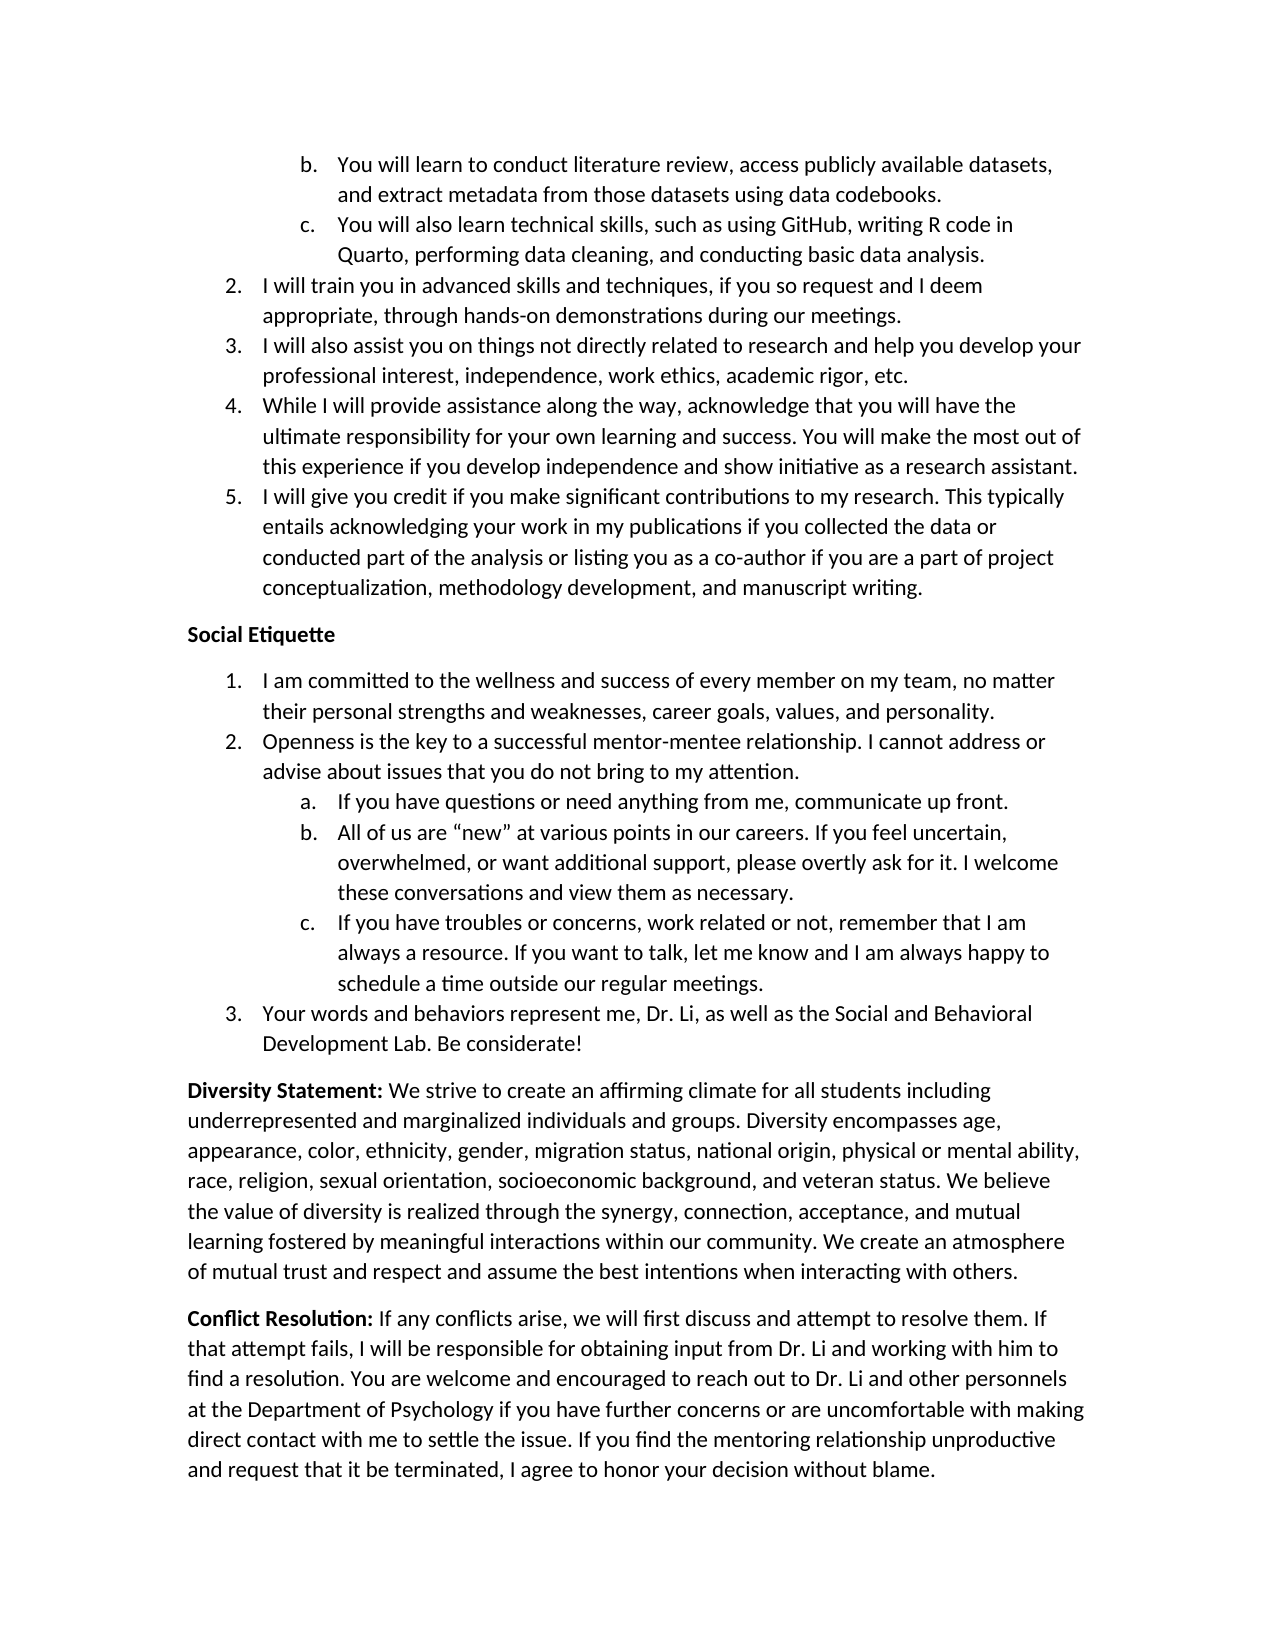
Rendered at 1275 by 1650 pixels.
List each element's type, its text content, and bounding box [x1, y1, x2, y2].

list If you have questions or need anything from me, communicate up front. [300, 787, 1087, 816]
list I will also assist you on things not directly related to research and help you develop your professional interest, independence, work ethics, academic rigor, etc. [225, 331, 1087, 389]
list You will learn to conduct literature review, access publicly available datasets, and extract metadata from those datasets using data codebooks. [300, 150, 1087, 208]
list All of us are “new” at various points in our careers. If you feel uncertain, overwhelmed, or want additional support, please overtly ask for it. I welcome these conversations and view them as necessary. [300, 818, 1087, 906]
list While I will provide assistance along the way, acknowledge that you will have the ultimate responsibility for your own learning and success. You will make the most out of this experience if you develop independence and show initiative as a research assistant. [225, 392, 1087, 480]
list You will also learn technical skills, such as using GitHub, writing R code in Quarto, performing data cleaning, and conducting basic data analysis. [300, 210, 1087, 269]
list Openness is the key to a successful mentor-mentee relationship. I cannot address or advise about issues that you do not bring to my attention. [225, 727, 1087, 785]
list I will give you credit if you make significant contributions to my research. This typically entails acknowledging your work in my publications if you collected the data or conducted part of the analysis or listing you as a co-author if you are a part of project conceptualization, methodology development, and manuscript writing. [225, 482, 1087, 601]
list I will train you in advanced skills and techniques, if you so request and I deem appropriate, through hands-on demonstrations during our meetings. [225, 271, 1087, 329]
list If you have troubles or concerns, work related or not, remember that I am always a resource. If you want to talk, let me know and I am always happy to schedule a time outside our regular meetings. [300, 908, 1087, 997]
text Diversity Statement: We strive to create an affirming climate for all students including underrepresented and marginalized individuals and groups. Diversity encompasses age, appearance, color, ethnicity, gender, migration status, national origin, physical or mental ability, race, religion, sexual orientation, socioeconomic background, and veteran status. We believe the value of diversity is realized through the synergy, connection, acceptance, and mutual learning fostered by meaningful interactions within our community. We create an atmosphere of mutual trust and respect and assume the best intentions when interacting with others. [187, 1076, 1087, 1285]
list I am committed to the wellness and success of every member on my team, no matter their personal strengths and weaknesses, career goals, values, and personality. [225, 667, 1087, 725]
text Conflict Resolution: If any conflicts arise, we will first discuss and attempt to resolve them. If that attempt fails, I will be responsible for obtaining input from Dr. Li and working with him to find a resolution. You are welcome and encouraged to reach out to Dr. Li and other personnels at the Department of Psychology if you have further concerns or are uncomfortable with making direct contact with me to settle the issue. If you find the mentoring relationship unproductive and request that it be terminated, I agree to honor your decision without blame. [187, 1304, 1087, 1483]
text Social Etiquette [187, 620, 1087, 648]
list Your words and behaviors represent me, Dr. Li, as well as the Social and Behavioral Development Lab. Be considerate! [225, 999, 1087, 1057]
